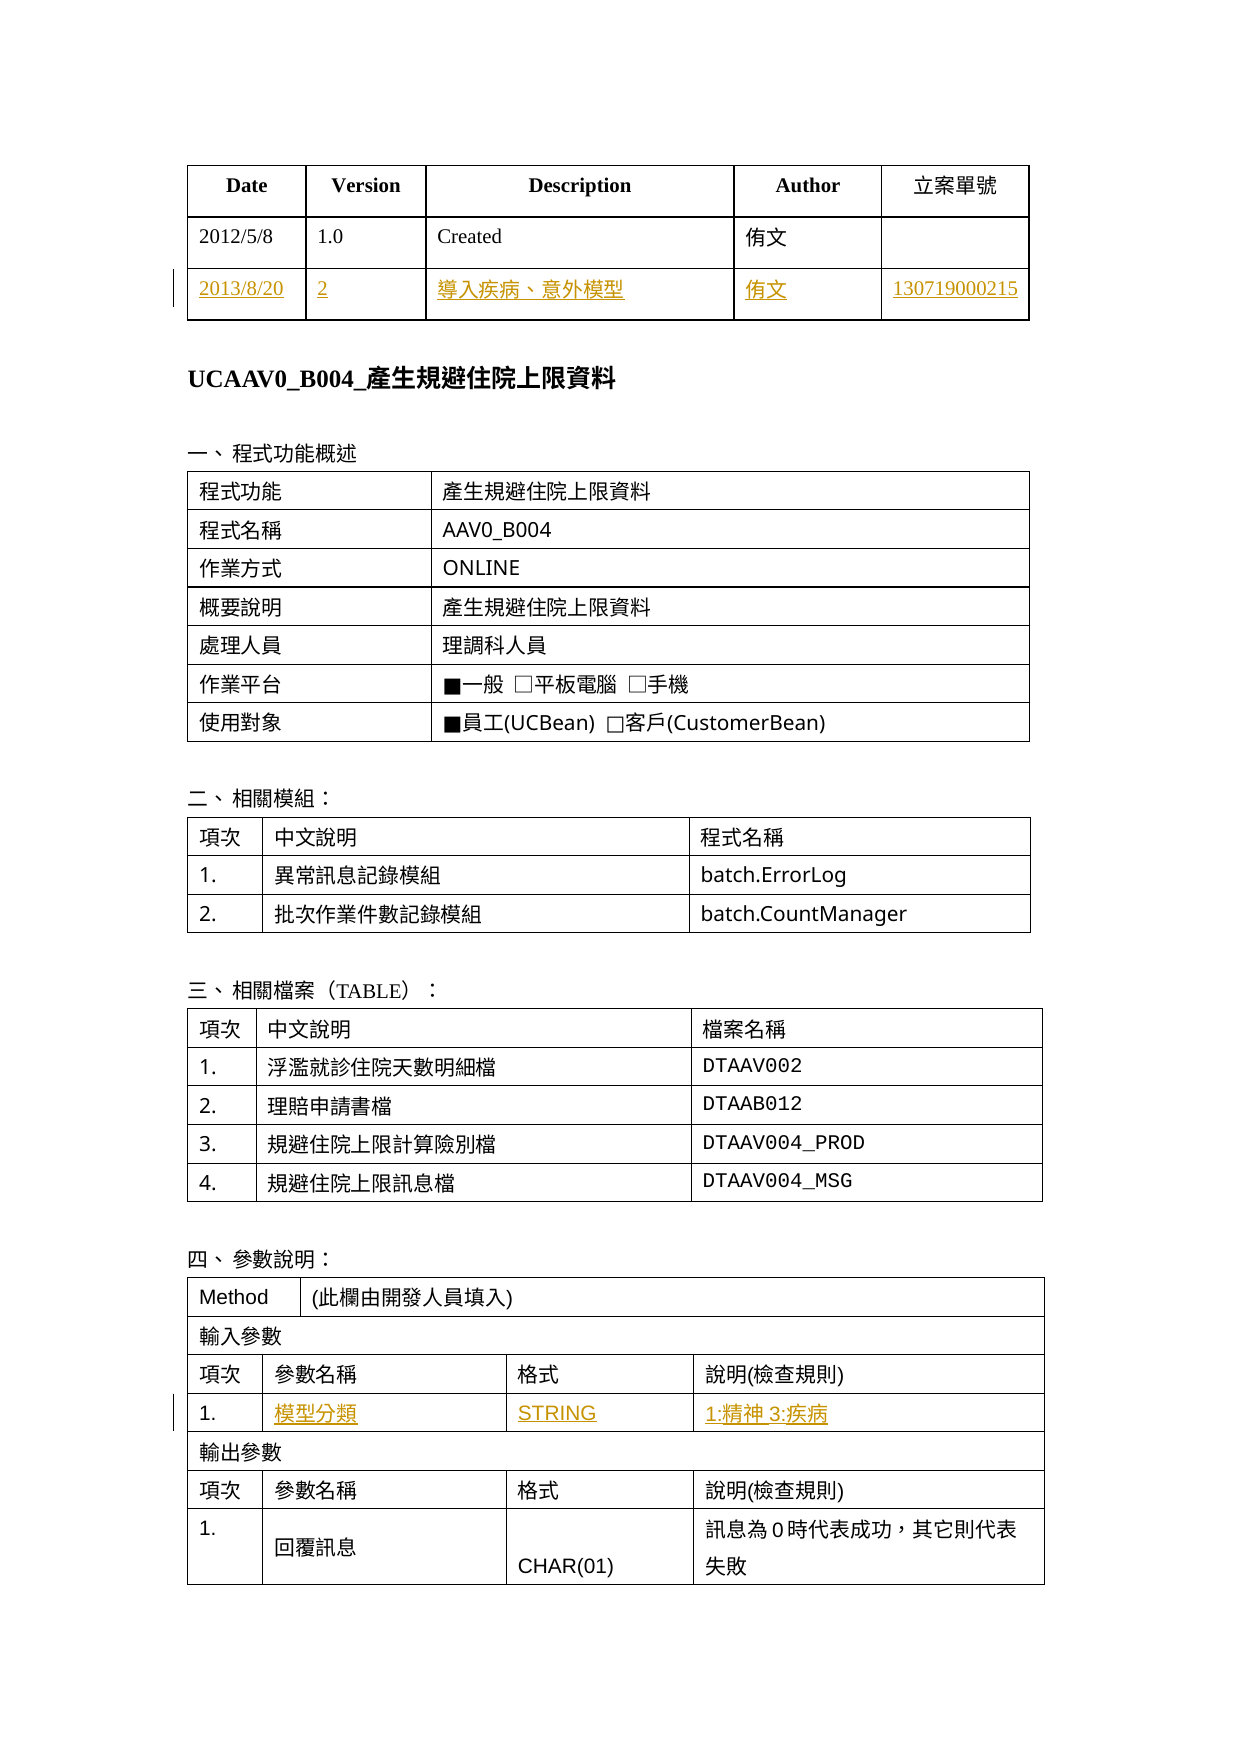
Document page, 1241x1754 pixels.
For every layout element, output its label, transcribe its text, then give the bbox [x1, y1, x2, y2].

table_cell 輸出參數 [188, 1432, 1044, 1470]
table_cell 項次 [188, 1471, 262, 1508]
table_header 中文說明 [263, 818, 689, 855]
table_cell [188, 1509, 262, 1584]
table_cell 2. [188, 1086, 256, 1124]
table_cell [507, 1394, 693, 1431]
table_cell [427, 269, 733, 319]
table_cell 格式 [507, 1355, 693, 1393]
text UCAAV0_B004_產生規避住院上限資料 [187, 358, 1053, 396]
table_cell 作業方式 [188, 549, 431, 586]
table_header 產生規避住院上限資料 [432, 472, 1029, 509]
table_cell [882, 269, 1028, 319]
table_cell 2012/5/8 [188, 218, 305, 268]
table_cell ■員工(UCBean) □客戶(CustomerBean) [432, 703, 1029, 741]
table_header 中文說明 [257, 1009, 691, 1047]
table_cell 說明(檢查規則) [694, 1471, 1044, 1508]
table_cell 格式 [507, 1471, 693, 1508]
table_cell 參數名稱 [263, 1471, 506, 1508]
table_cell [188, 269, 305, 319]
table_cell batch.CountManager [690, 895, 1030, 932]
table_cell ONLINE [432, 549, 1029, 586]
table_cell 規避住院上限計算險別檔 [257, 1125, 691, 1162]
table_header (此欄由開發人員填入) [301, 1278, 1044, 1316]
table_cell [735, 269, 881, 319]
table_header Method [188, 1278, 300, 1316]
table_header 立案單號 [882, 166, 1028, 216]
table_header 程式功能 [188, 472, 431, 509]
table_cell [263, 1394, 506, 1431]
table_cell AAV0_B004 [432, 510, 1029, 548]
table_cell 處理人員 [188, 626, 431, 663]
table_cell 理賠申請書檔 [257, 1086, 691, 1124]
table_cell [188, 1394, 262, 1431]
table_cell 浮濫就診住院天數明細檔 [257, 1048, 691, 1085]
table_cell 項次 [188, 1355, 262, 1393]
table_cell DTAAV004_MSG [692, 1164, 1042, 1201]
table_cell 程式名稱 [188, 510, 431, 548]
table_cell 作業平台 [188, 665, 431, 702]
table_cell 參數名稱 [263, 1355, 506, 1393]
table_cell 概要說明 [188, 588, 431, 625]
table_header Date [188, 166, 305, 216]
list 相關檔案（TABLE）： [187, 971, 1053, 1008]
table_cell 規避住院上限訊息檔 [257, 1164, 691, 1201]
table_header 項次 [188, 1009, 256, 1047]
list 程式功能概述 [187, 433, 1053, 471]
table_cell 4. [188, 1164, 256, 1201]
list 相關模組： [187, 779, 1053, 817]
table_header Author [735, 166, 881, 216]
table_cell [307, 269, 425, 319]
table_cell 3. [188, 1125, 256, 1162]
table_cell 產生規避住院上限資料 [432, 588, 1029, 625]
table_cell [694, 1394, 1044, 1431]
table_header Description [427, 166, 733, 216]
table_cell 使用對象 [188, 703, 431, 741]
table_cell DTAAV004_PROD [692, 1125, 1042, 1162]
table_cell 1. [188, 1048, 256, 1085]
table_cell Created [427, 218, 733, 268]
table_cell 說明(檢查規則) [694, 1355, 1044, 1393]
table_cell ■一般 □平板電腦 □手機 [432, 665, 1029, 702]
table_cell 1. [188, 856, 262, 894]
table_cell 理調科人員 [432, 626, 1029, 663]
table_header 項次 [188, 818, 262, 855]
table_header Version [307, 166, 425, 216]
table_cell 2. [188, 895, 262, 932]
table_cell 侑文 [735, 218, 881, 268]
table_cell 回覆訊息 [263, 1509, 506, 1584]
list 參數說明： [187, 1239, 1053, 1277]
table_cell CHAR(01) [507, 1509, 693, 1584]
table_cell 異常訊息記錄模組 [263, 856, 689, 894]
table_cell batch.ErrorLog [690, 856, 1030, 894]
table_cell DTAAV002 [692, 1048, 1042, 1085]
table_cell 1.0 [307, 218, 425, 268]
table_cell [882, 218, 1028, 268]
table_cell 批次作業件數記錄模組 [263, 895, 689, 932]
table_cell DTAAB012 [692, 1086, 1042, 1124]
table_cell 輸入參數 [188, 1317, 1044, 1354]
table_header 檔案名稱 [692, 1009, 1042, 1047]
table_header 程式名稱 [690, 818, 1030, 855]
table_cell 訊息為0時代表成功，其它則代表失敗 [694, 1509, 1044, 1584]
